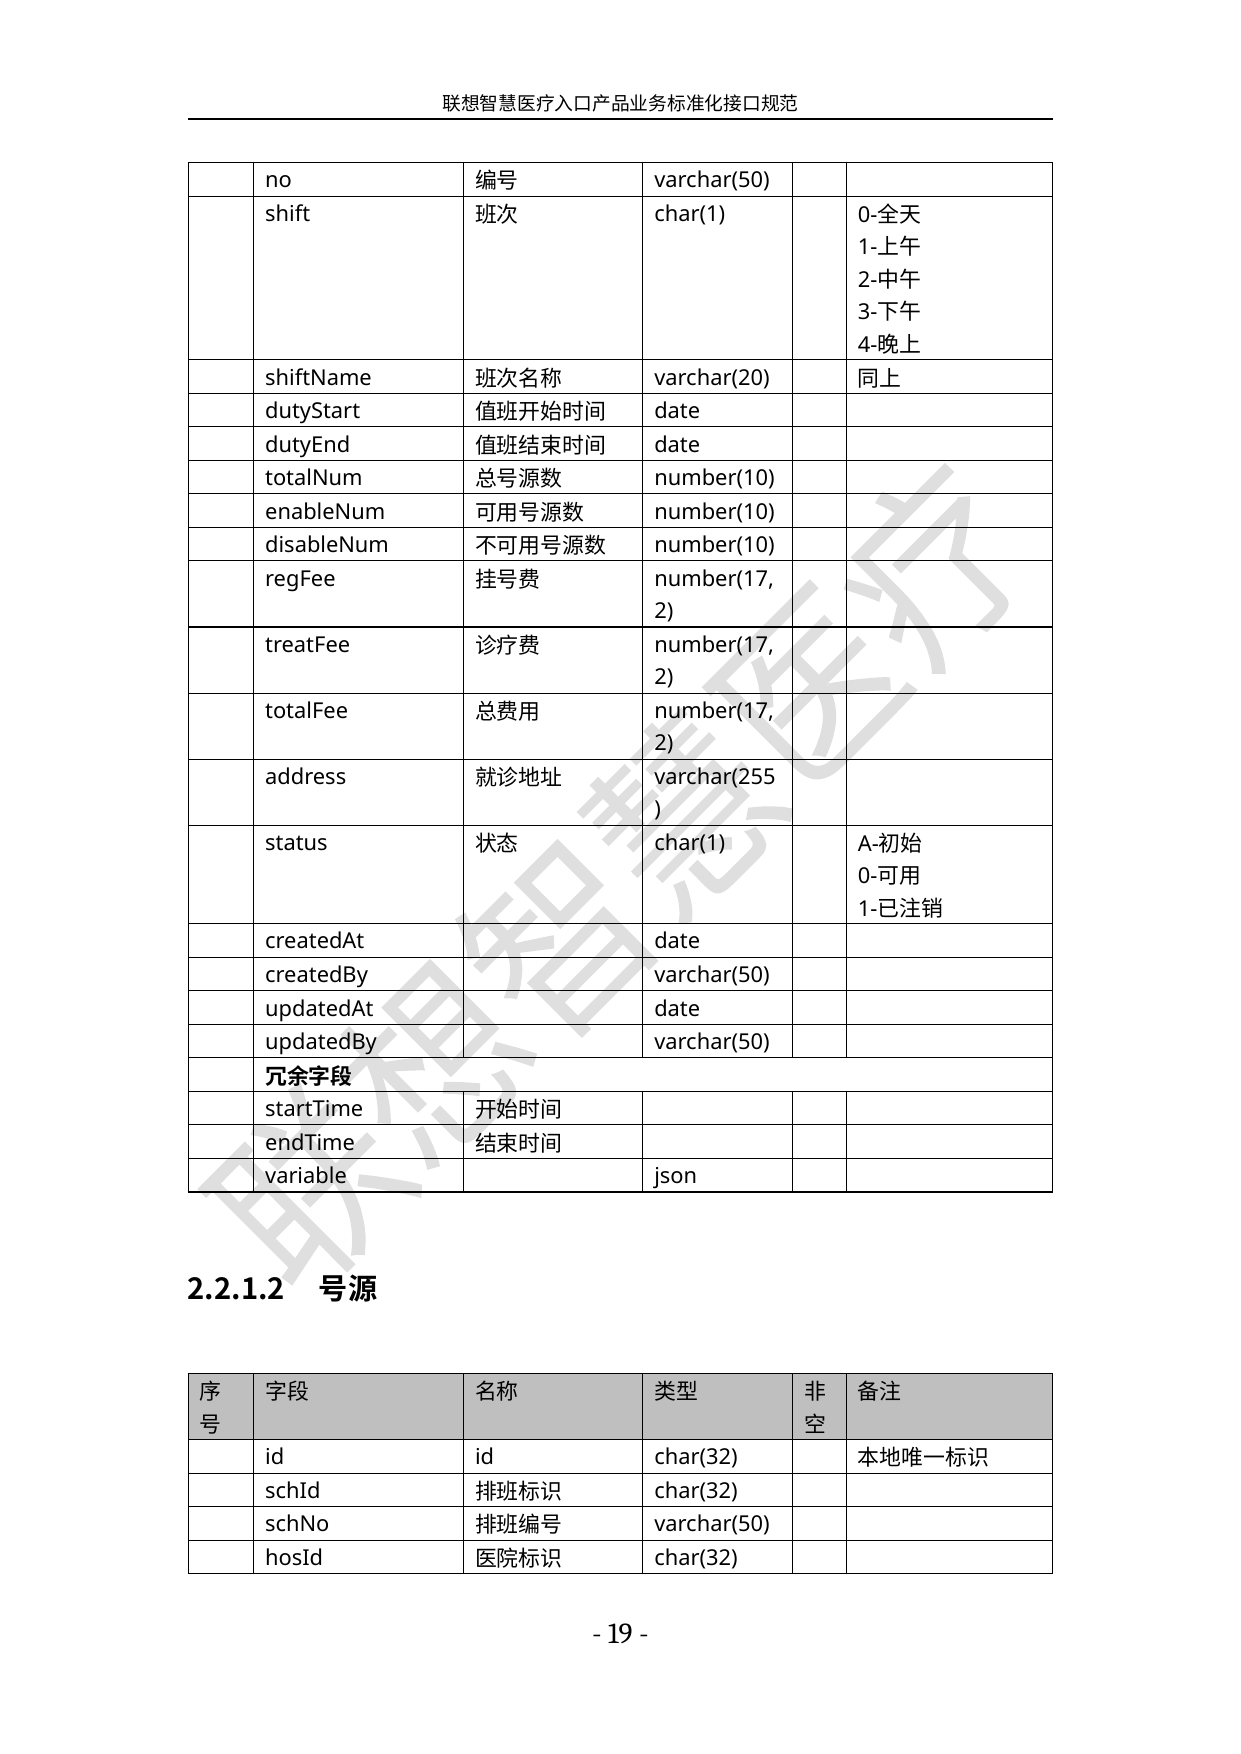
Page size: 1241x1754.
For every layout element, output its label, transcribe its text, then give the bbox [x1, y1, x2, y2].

table_cell [189, 197, 253, 359]
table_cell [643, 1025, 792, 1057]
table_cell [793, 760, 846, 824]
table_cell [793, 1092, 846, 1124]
table_cell 班次名称 [464, 360, 642, 393]
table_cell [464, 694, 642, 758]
table_cell no [254, 163, 463, 196]
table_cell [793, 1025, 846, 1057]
table_cell totalNum [254, 461, 463, 493]
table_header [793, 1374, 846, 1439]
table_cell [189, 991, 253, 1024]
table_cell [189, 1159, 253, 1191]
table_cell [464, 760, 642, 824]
table_cell 同上 [847, 360, 1052, 393]
table_cell 值班开始时间 [464, 394, 642, 426]
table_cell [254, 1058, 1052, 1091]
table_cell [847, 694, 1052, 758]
table_cell [793, 528, 846, 560]
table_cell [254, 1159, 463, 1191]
table_cell number(10) [643, 461, 792, 493]
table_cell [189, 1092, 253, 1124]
table_cell [793, 360, 846, 393]
table_cell [793, 394, 846, 426]
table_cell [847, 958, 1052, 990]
table_cell shiftName [254, 360, 463, 393]
table_cell varchar(20) [643, 360, 792, 393]
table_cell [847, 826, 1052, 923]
table_cell [189, 694, 253, 758]
table_cell [189, 561, 253, 626]
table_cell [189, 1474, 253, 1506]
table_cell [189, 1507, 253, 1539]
subtitle 号源 [187, 1254, 1053, 1319]
table_cell shift [254, 197, 463, 359]
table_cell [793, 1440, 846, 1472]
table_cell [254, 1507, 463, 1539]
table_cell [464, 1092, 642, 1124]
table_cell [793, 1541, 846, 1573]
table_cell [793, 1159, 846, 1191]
table_cell [189, 528, 253, 560]
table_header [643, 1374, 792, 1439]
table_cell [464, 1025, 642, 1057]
table_cell date [643, 394, 792, 426]
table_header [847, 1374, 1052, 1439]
table_cell [793, 427, 846, 460]
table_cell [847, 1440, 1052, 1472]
table_cell [189, 494, 253, 527]
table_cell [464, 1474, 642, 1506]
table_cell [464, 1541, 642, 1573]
table_cell [189, 628, 253, 692]
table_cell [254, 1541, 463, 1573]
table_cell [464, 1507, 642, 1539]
table_cell [847, 163, 1052, 196]
table_cell dutyStart [254, 394, 463, 426]
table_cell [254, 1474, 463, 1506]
table_cell treatFee [254, 628, 463, 692]
table_cell 不可用号源数 [464, 528, 642, 560]
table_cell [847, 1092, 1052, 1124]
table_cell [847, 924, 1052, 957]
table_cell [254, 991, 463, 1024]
table_cell [793, 461, 846, 493]
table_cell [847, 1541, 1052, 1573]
table_cell 0-全天 1-上午 2-中午 3-下午 4-晚上 [847, 197, 1052, 359]
table_cell 值班结束时间 [464, 427, 642, 460]
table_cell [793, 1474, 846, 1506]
table_cell [847, 628, 1052, 692]
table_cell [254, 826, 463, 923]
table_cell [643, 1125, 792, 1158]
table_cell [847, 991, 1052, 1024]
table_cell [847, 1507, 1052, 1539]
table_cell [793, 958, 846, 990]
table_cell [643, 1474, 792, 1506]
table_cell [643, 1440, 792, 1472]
table_cell 编号 [464, 163, 642, 196]
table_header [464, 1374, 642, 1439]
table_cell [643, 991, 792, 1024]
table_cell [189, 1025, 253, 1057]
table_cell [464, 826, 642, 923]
table_cell [847, 528, 1052, 560]
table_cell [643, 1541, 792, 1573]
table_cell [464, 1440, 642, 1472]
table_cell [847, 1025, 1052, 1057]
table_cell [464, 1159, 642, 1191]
table_cell [793, 628, 846, 692]
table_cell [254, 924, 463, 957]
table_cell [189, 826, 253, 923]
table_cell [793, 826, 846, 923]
table_cell 班次 [464, 197, 642, 359]
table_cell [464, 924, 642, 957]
table_cell enableNum [254, 494, 463, 527]
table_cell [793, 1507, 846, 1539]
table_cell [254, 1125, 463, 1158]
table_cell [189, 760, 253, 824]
table_cell number(17,2) [643, 628, 792, 692]
table_cell number(10) [643, 494, 792, 527]
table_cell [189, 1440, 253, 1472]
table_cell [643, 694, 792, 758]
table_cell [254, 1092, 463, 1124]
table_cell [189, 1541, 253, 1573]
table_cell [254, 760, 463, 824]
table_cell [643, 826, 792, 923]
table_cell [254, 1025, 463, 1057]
table_cell date [643, 427, 792, 460]
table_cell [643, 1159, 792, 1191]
table_cell disableNum [254, 528, 463, 560]
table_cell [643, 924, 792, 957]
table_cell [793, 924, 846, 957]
table_cell varchar(50) [643, 163, 792, 196]
table_cell [847, 427, 1052, 460]
table_cell number(17,2) [643, 561, 792, 626]
table_cell [847, 494, 1052, 527]
table_cell [189, 163, 253, 196]
table_cell [189, 427, 253, 460]
table_cell 总号源数 [464, 461, 642, 493]
table_cell [793, 197, 846, 359]
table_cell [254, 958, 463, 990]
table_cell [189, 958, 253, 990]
table_cell [847, 394, 1052, 426]
table_cell number(10) [643, 528, 792, 560]
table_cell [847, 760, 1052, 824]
table_cell 挂号费 [464, 561, 642, 626]
table_cell [189, 394, 253, 426]
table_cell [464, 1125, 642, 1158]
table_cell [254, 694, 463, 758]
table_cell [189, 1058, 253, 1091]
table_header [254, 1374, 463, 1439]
table_cell [189, 461, 253, 493]
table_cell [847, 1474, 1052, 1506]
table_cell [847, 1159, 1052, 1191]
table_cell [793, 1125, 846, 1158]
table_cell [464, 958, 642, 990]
table_cell dutyEnd [254, 427, 463, 460]
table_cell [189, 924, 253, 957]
table_cell char(1) [643, 197, 792, 359]
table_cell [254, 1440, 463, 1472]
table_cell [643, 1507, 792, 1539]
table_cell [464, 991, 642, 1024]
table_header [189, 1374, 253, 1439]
table_cell [793, 163, 846, 196]
table_cell [847, 461, 1052, 493]
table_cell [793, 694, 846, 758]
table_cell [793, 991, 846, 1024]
table_cell regFee [254, 561, 463, 626]
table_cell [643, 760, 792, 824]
table_cell [793, 494, 846, 527]
table_cell [793, 561, 846, 626]
table_cell 诊疗费 [464, 628, 642, 692]
table_cell [847, 561, 1052, 626]
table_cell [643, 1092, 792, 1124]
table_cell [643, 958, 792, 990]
table_cell 可用号源数 [464, 494, 642, 527]
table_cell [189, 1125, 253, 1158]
table_cell [189, 360, 253, 393]
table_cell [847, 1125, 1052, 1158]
